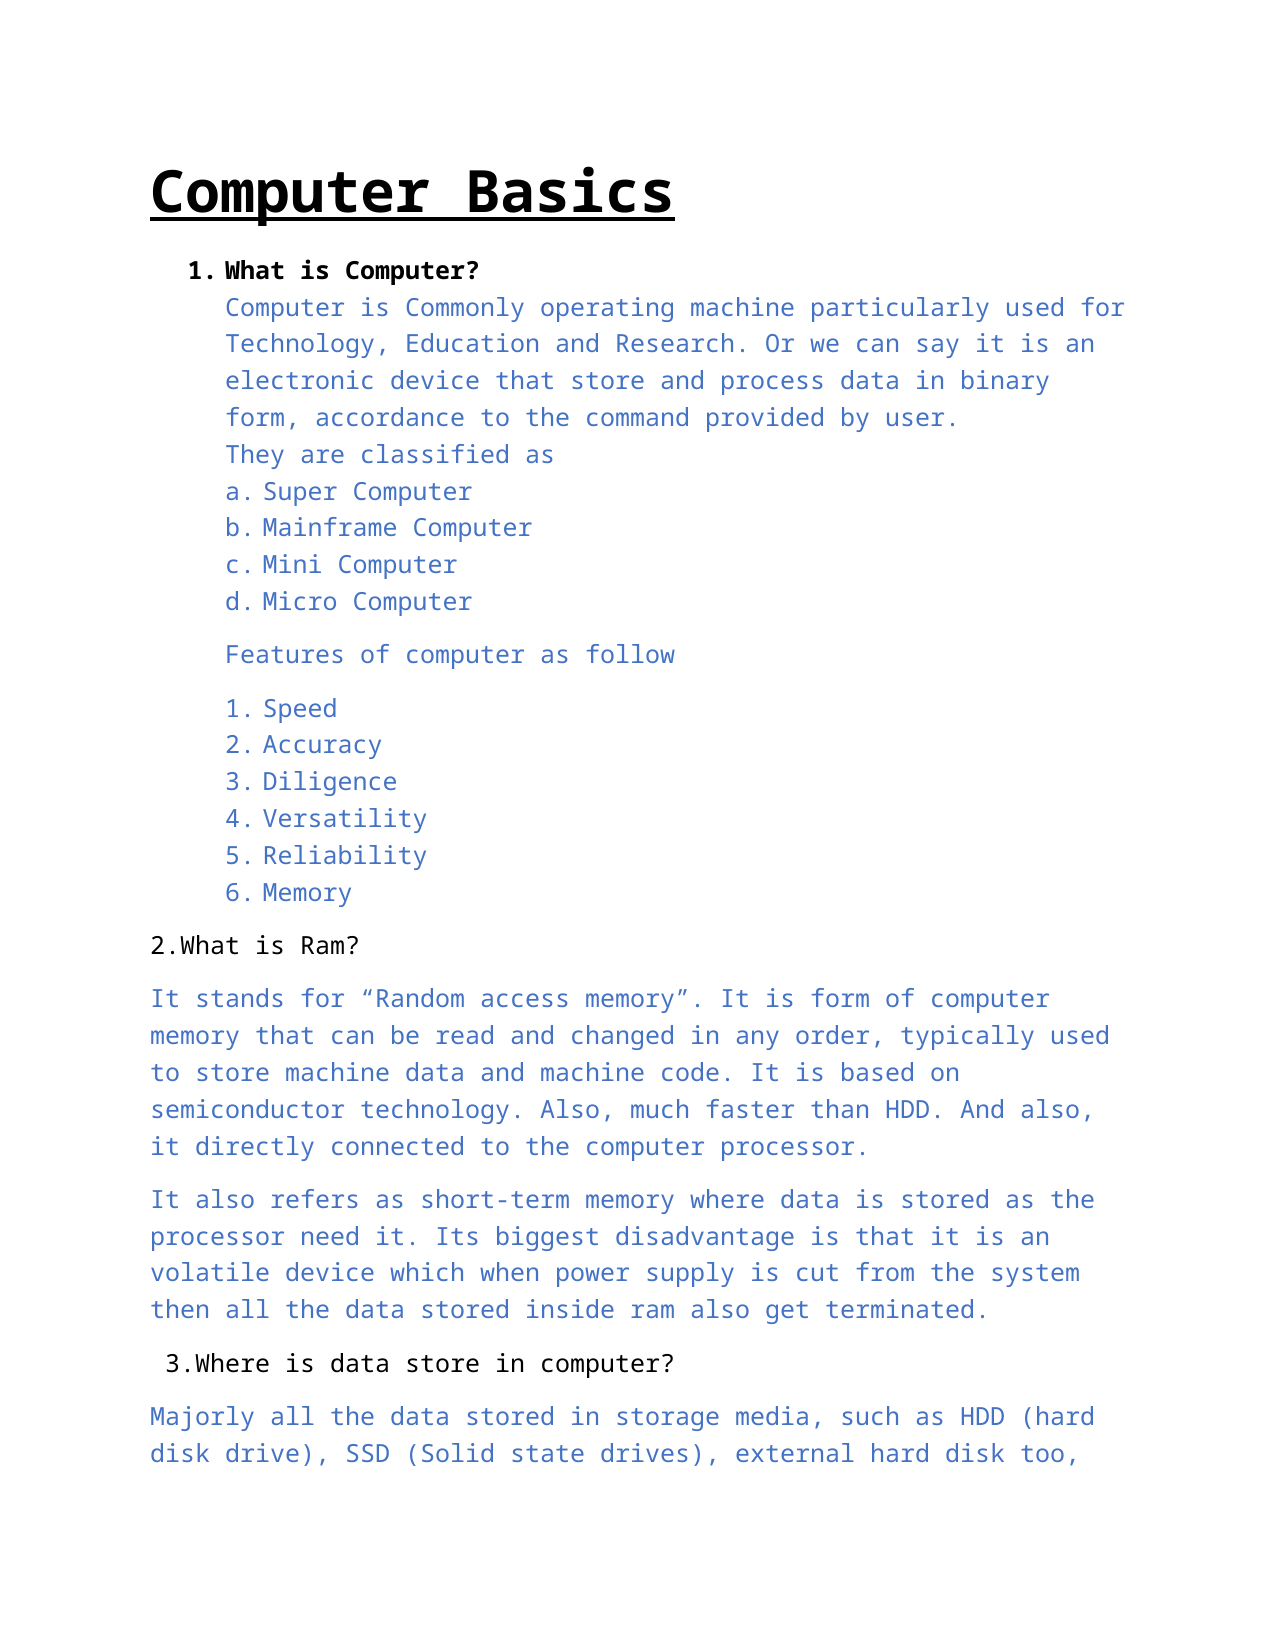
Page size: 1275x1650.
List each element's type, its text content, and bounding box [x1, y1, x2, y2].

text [150, 1399, 1125, 1469]
list Versatility [225, 801, 1125, 835]
text It also refers as short-term memory where data is stored as the processor need it. Its biggest disadvantage is that it is an volatile device which when power supply is cut from the system then all the data stored inside ram also get terminated. [150, 1182, 1125, 1326]
list They are classified as [225, 436, 1125, 470]
list Computer is Commonly operating machine particularly used for Technology, Education and Research. Or we can say it is an electronic device that store and process data in binary form, accordance to the command provided by user. [225, 289, 1125, 434]
list Mainframe Computer [225, 510, 1125, 544]
list Speed [225, 690, 1125, 724]
text Computer Basics [150, 150, 1125, 229]
text 2.What is Ram? [150, 928, 1125, 962]
text It stands for “Random access memory”. It is form of computer memory that can be read and changed in any order, typically used to store machine data and machine code. It is based on semiconductor technology. Also, much faster than HDD. And also, it directly connected to the computer processor. [150, 981, 1125, 1162]
list Memory [225, 874, 1125, 908]
text Features of computer as follow [150, 637, 1125, 671]
list Accuracy [225, 727, 1125, 761]
text 3.Where is data store in computer? [150, 1345, 1125, 1379]
list Diligence [225, 764, 1125, 798]
list Reliability [225, 837, 1125, 871]
list Mini Computer [225, 547, 1125, 581]
list Super Computer [225, 473, 1125, 507]
list Micro Computer [225, 583, 1125, 617]
list What is Computer? [187, 252, 1125, 287]
